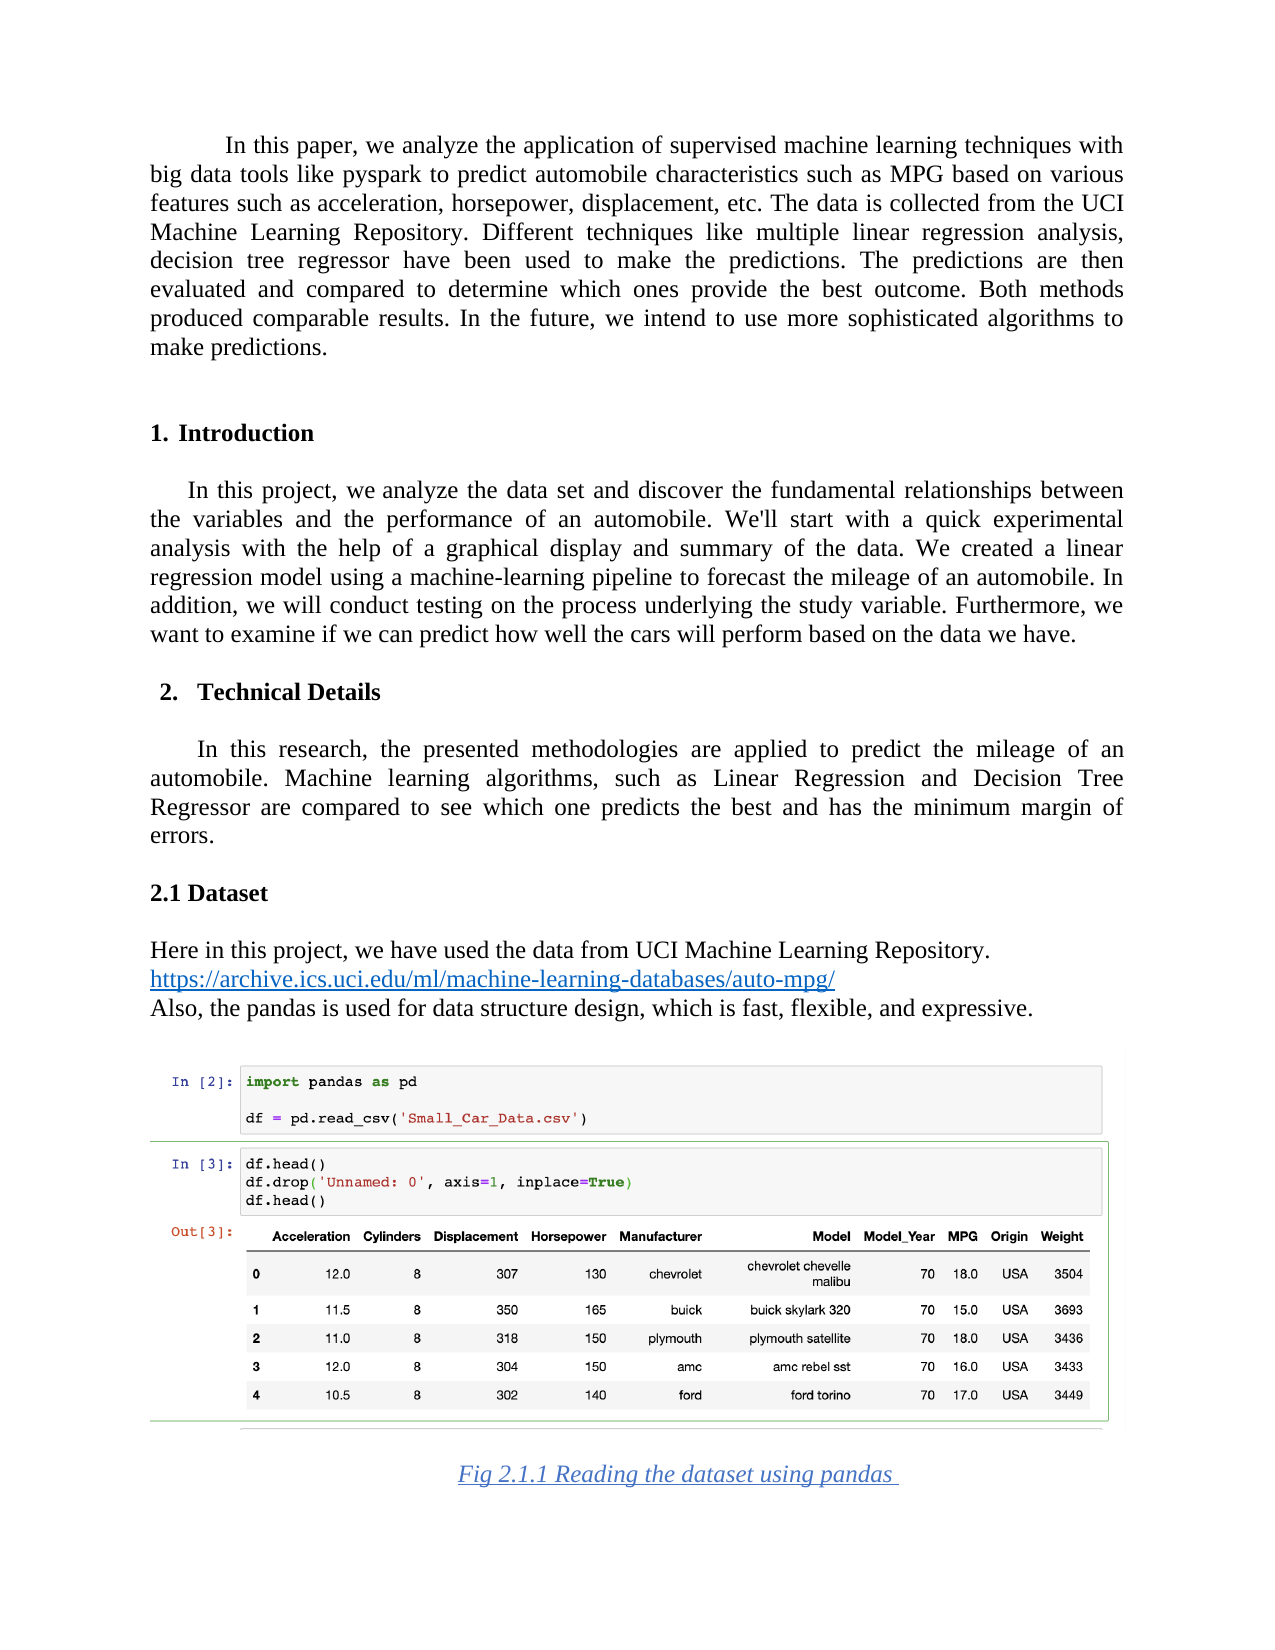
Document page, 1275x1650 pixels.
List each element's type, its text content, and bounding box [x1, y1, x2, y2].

list Introduction [150, 418, 1125, 447]
picture [150, 1050, 1125, 1430]
text https://archive.ics.uci.edu/ml/machine-learning-databases/auto-mpg/ [150, 964, 1125, 993]
text In this research, the presented methodologies are applied to predict the mileage of an automobile. Machine learning algorithms, such as Linear Regression and Decision Tree Regressor are compared to see which one predicts the best and has the minimum margin of errors. [150, 734, 1125, 849]
text Also, the pandas is used for data structure design, which is fast, flexible, and expressive. [150, 993, 1125, 1022]
text Fig 2.1.1 Reading the dataset using pandas [150, 1459, 1125, 1487]
text In this paper, we analyze the application of supervised machine learning techniques with big data tools like pyspark to predict automobile characteristics such as MPG based on various features such as acceleration, horsepower, displacement, etc. The data is collected from the UCI Machine Learning Repository. Different techniques like multiple linear regression analysis, decision tree regressor have been used to make the predictions. The predictions are then evaluated and compared to determine which ones provide the best outcome. Both methods produced comparable results. In the future, we intend to use more sophisticated algorithms to make predictions. [150, 130, 1125, 360]
list Technical Details [159, 677, 1125, 705]
text 2.1 Dataset [150, 878, 1125, 907]
text Here in this project, we have used the data from UCI Machine Learning Repository. [150, 935, 1125, 964]
text In this project, we analyze the data set and discover the fundamental relationships between the variables and the performance of an automobile. We'll start with a quick experimental analysis with the help of a graphical display and summary of the data. We created a linear regression model using a machine-learning pipeline to forecast the mileage of an automobile. In addition, we will conduct testing on the process underlying the study variable. Furthermore, we want to examine if we can predict how well the cars will perform based on the data we have. [150, 475, 1125, 648]
